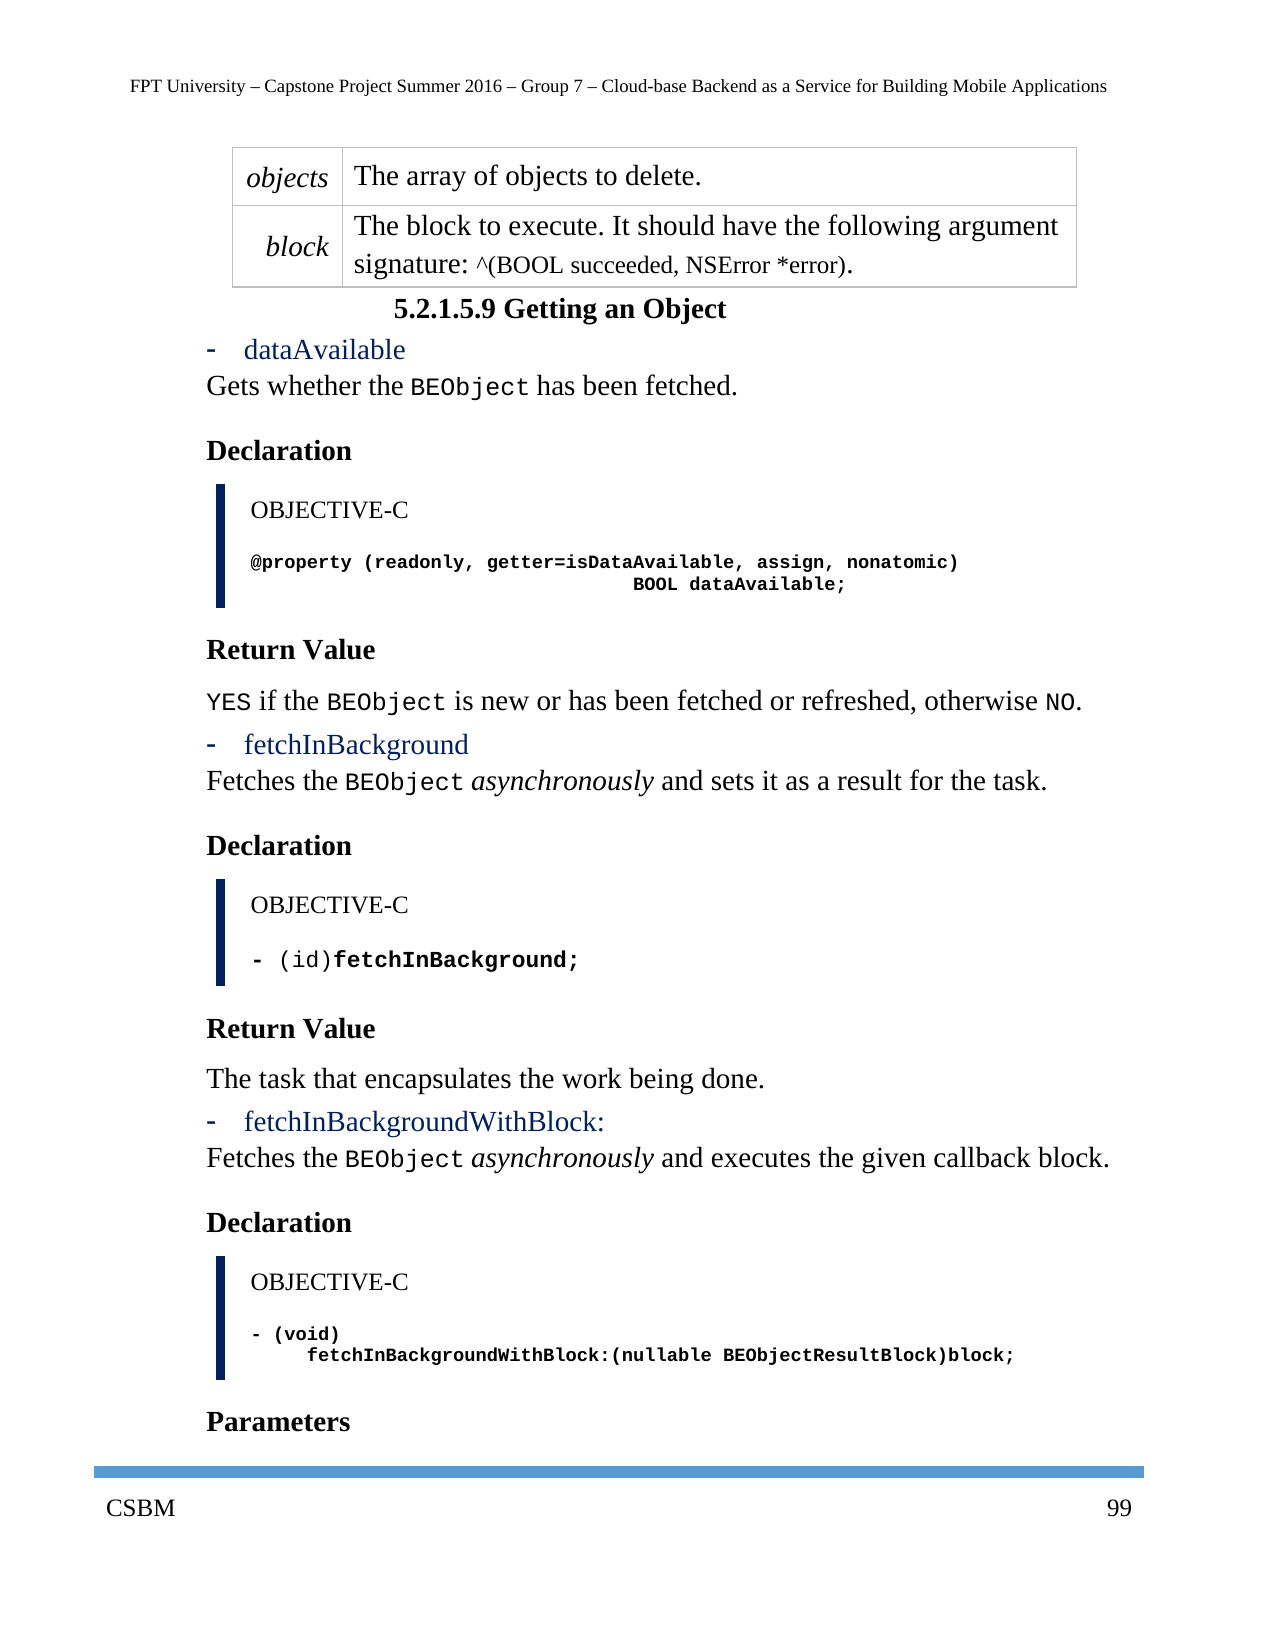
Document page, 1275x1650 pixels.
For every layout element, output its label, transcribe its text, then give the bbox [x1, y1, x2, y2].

text Declaration [206, 1205, 1144, 1239]
text Declaration [206, 828, 1144, 862]
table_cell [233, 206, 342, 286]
text Fetches the BEObject asynchronously and sets it as a result for the task. [206, 763, 1144, 798]
subtitle fetchInBackground [206, 727, 1144, 761]
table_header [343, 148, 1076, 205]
text Fetches the BEObject asynchronously and executes the given callback block. [206, 1140, 1144, 1175]
subtitle fetchInBackgroundWithBlock: [206, 1104, 1144, 1138]
text Declaration [206, 433, 1144, 467]
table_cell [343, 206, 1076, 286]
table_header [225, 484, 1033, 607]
text Parameters [206, 1404, 1144, 1438]
text The task that encapsulates the work being done. [206, 1061, 1144, 1095]
subtitle 5.2.1.5.9 Getting an Object [319, 292, 1144, 325]
subtitle dataAvailable [206, 332, 1144, 366]
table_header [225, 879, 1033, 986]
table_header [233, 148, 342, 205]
text Gets whether the BEObject has been fetched. [206, 368, 1144, 403]
text Return Value [206, 632, 1144, 666]
text Return Value [206, 1011, 1144, 1044]
text YES if the BEObject is new or has been fetched or refreshed, otherwise NO. [206, 683, 1144, 718]
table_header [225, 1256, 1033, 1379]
